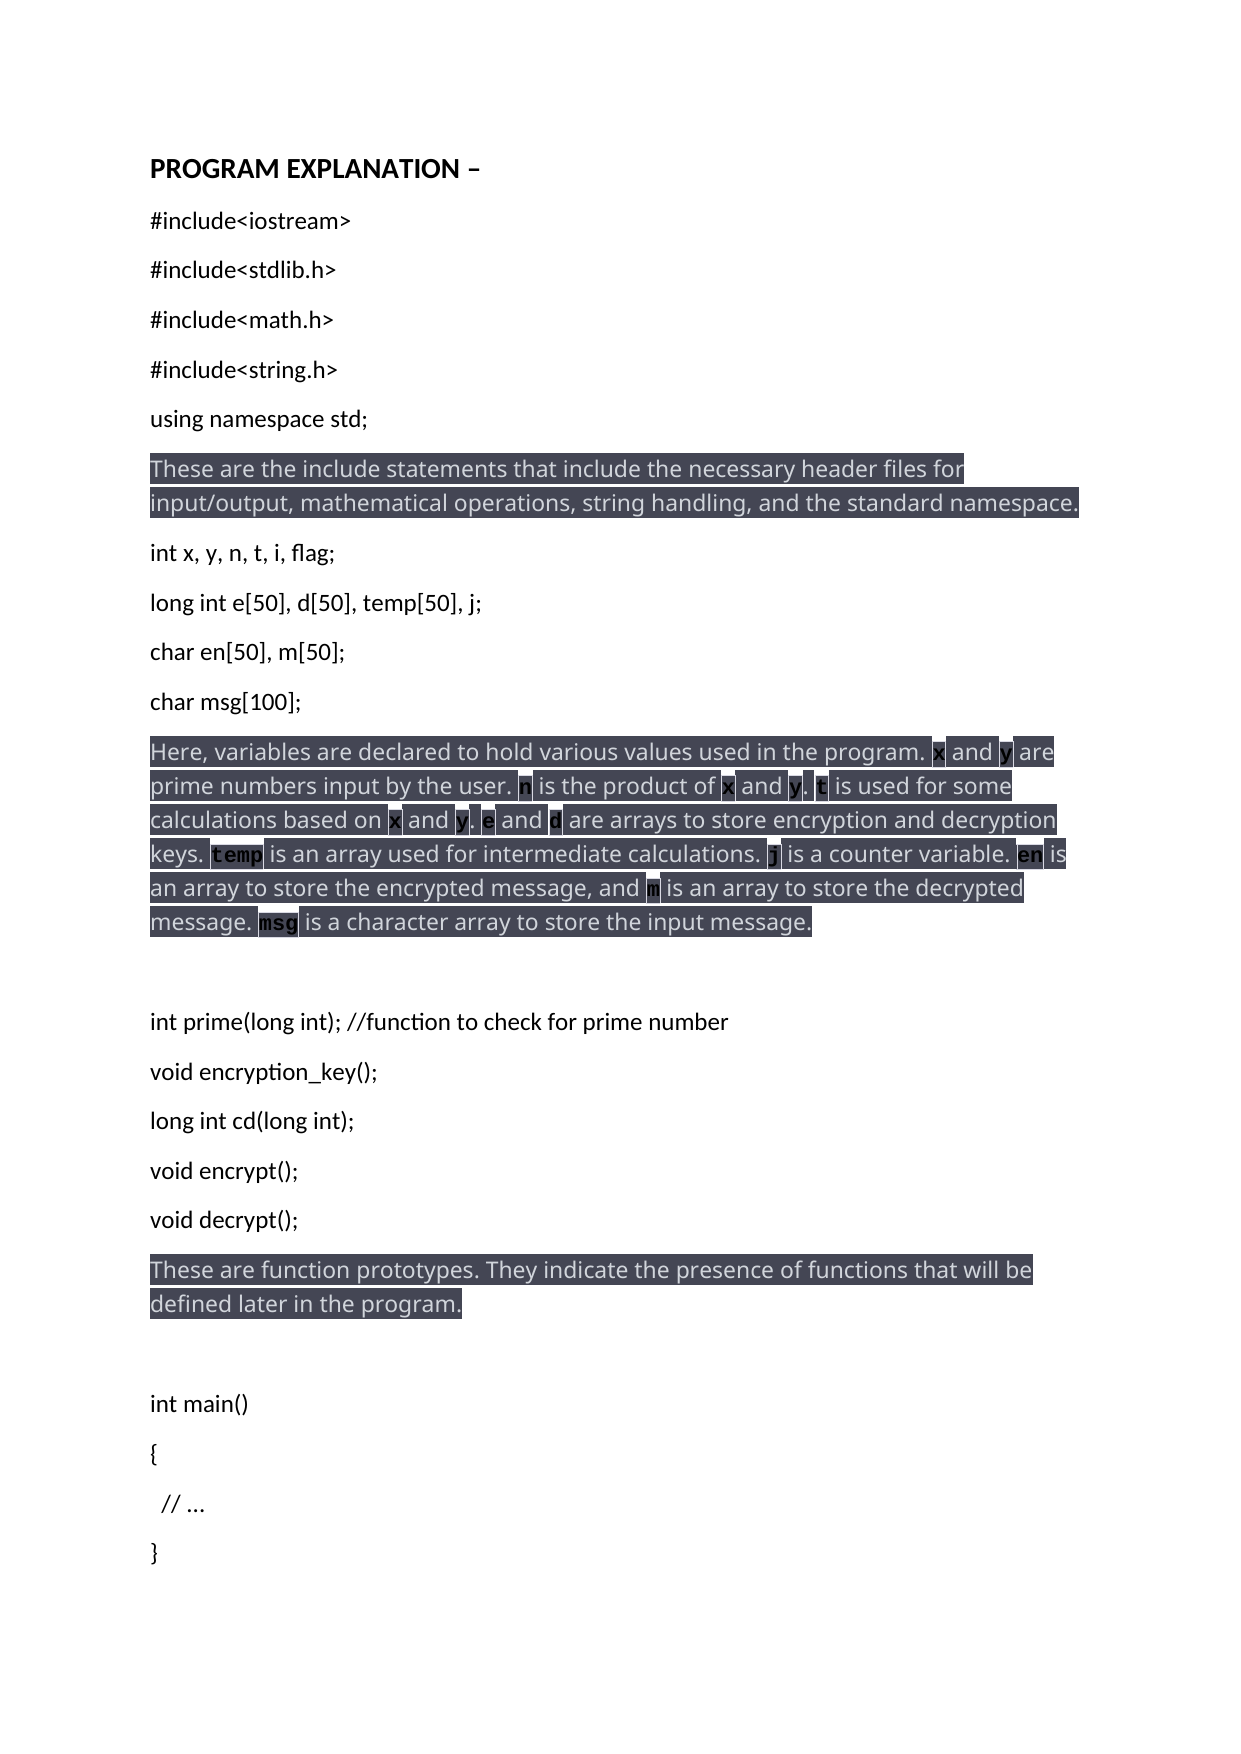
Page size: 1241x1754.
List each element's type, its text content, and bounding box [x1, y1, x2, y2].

text using namespace std; [150, 403, 1090, 434]
text These are function prototypes. They indicate the presence of functions that will be defined later in the program. [150, 1254, 1090, 1319]
text #include<iostream> [150, 205, 1090, 236]
text int main() [150, 1389, 1090, 1419]
text long int e[50], d[50], temp[50], j; [150, 587, 1090, 617]
text char msg[100]; [150, 686, 1090, 716]
text void encrypt(); [150, 1155, 1090, 1185]
text Here, variables are declared to hold various values used in the program. x and y are prime numbers input by the user. n is the product of x and y. t is used for some calculations based on x and y. e and d are arrays to store encryption and decryption keys. temp is an array used for intermediate calculations. j is a counter variable. en is an array to store the encrypted message, and m is an array to store the decrypted message. msg is a character array to store the input message. [150, 736, 1090, 937]
text #include<stdlib.h> [150, 255, 1090, 285]
text } [150, 1537, 1090, 1568]
text // ... [150, 1488, 1090, 1518]
text void decrypt(); [150, 1204, 1090, 1235]
text These are the include statements that include the necessary header files for input/output, mathematical operations, string handling, and the standard namespace. [150, 453, 1090, 518]
text #include<math.h> [150, 304, 1090, 335]
text PROGRAM EXPLANATION – [150, 150, 1090, 186]
text int x, y, n, t, i, flag; [150, 537, 1090, 568]
text long int cd(long int); [150, 1105, 1090, 1136]
text #include<string.h> [150, 354, 1090, 384]
text char en[50], m[50]; [150, 636, 1090, 667]
text { [150, 1438, 1090, 1469]
text int prime(long int); //function to check for prime number [150, 1006, 1090, 1037]
text void encryption_key(); [150, 1056, 1090, 1086]
